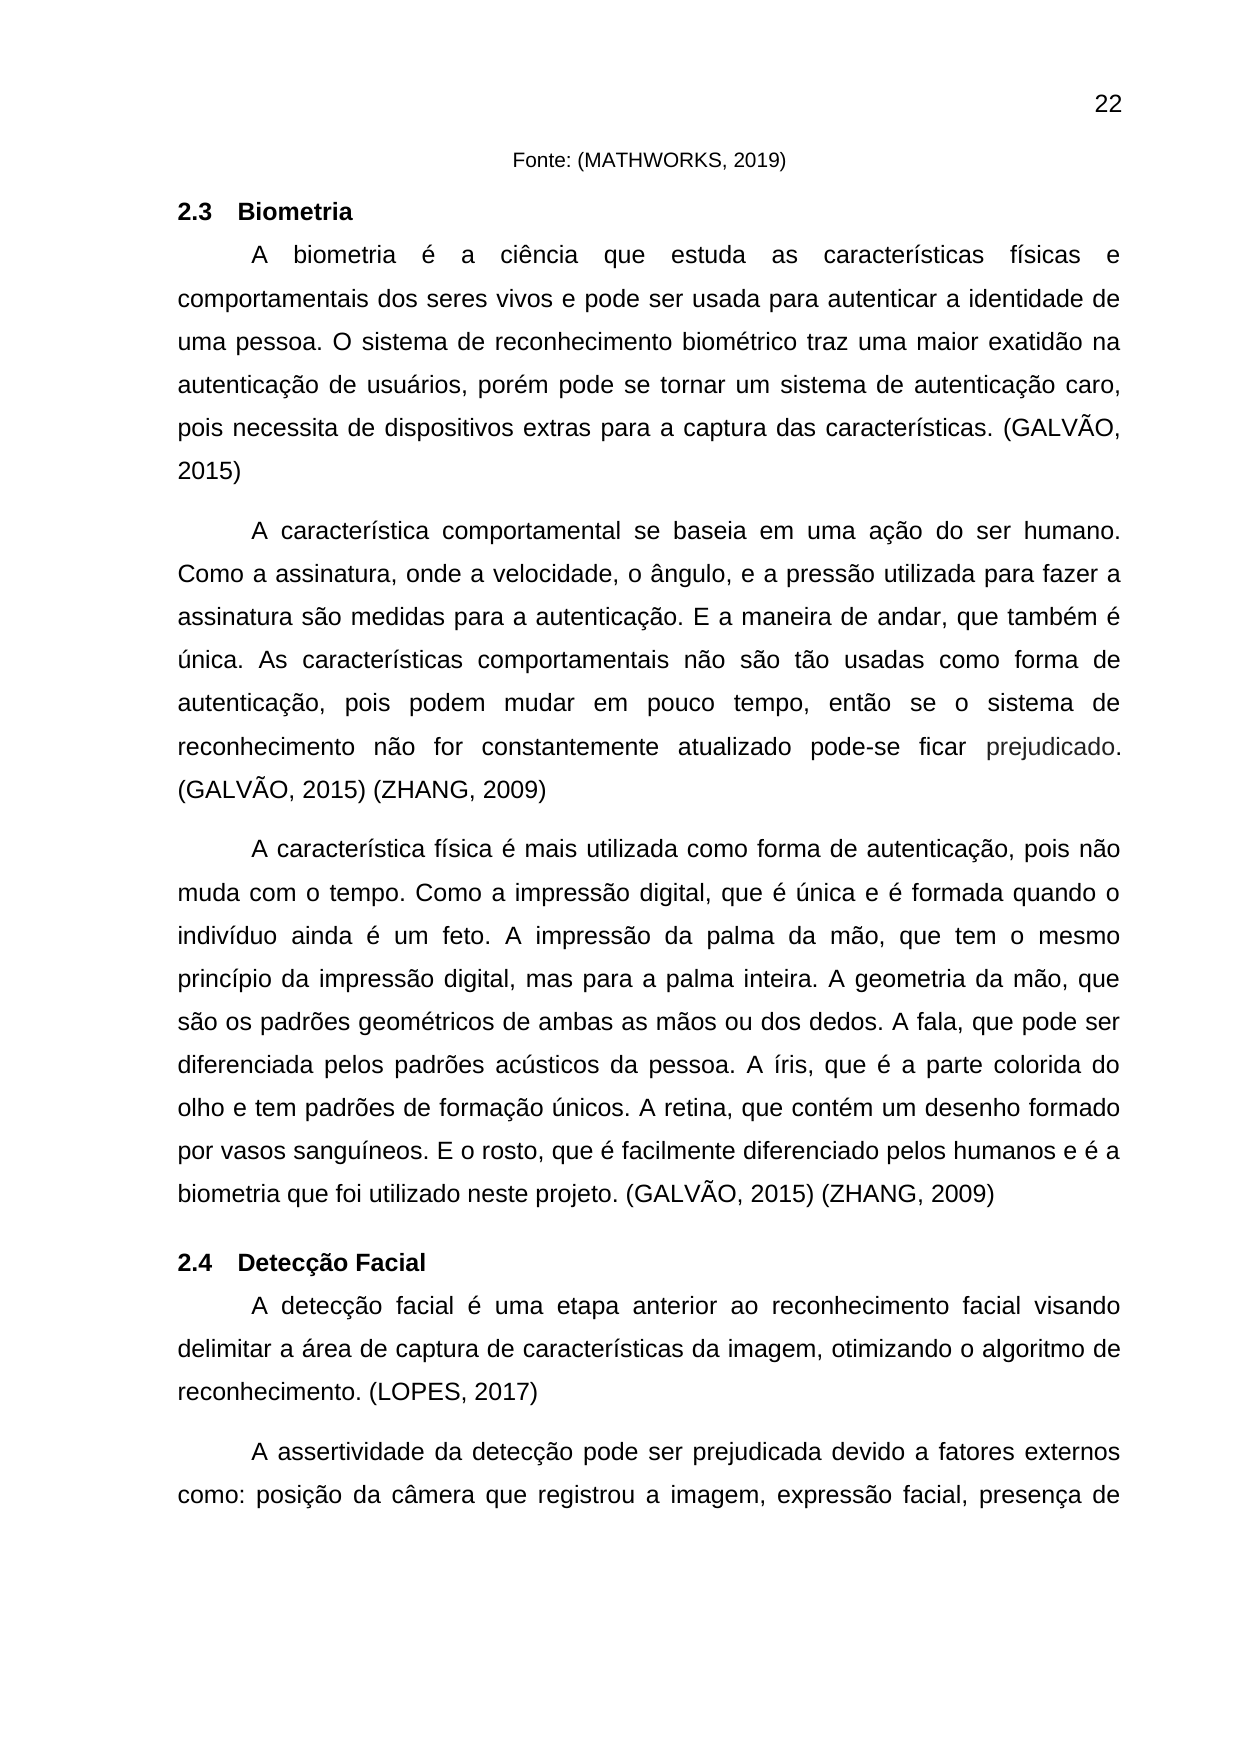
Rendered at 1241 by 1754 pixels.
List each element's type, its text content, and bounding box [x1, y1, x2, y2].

text A detecção facial é uma etapa anterior ao reconhecimento facial visando delimitar a área de captura de características da imagem, otimizando o algoritmo de reconhecimento. (LOPES, 2017) [177, 1291, 1122, 1406]
subtitle Detecção Facial [177, 1247, 1122, 1276]
text A característica comportamental se baseia em uma ação do ser humano. Como a assinatura, onde a velocidade, o ângulo, e a pressão utilizada para fazer a assinatura são medidas para a autenticação. E a maneira de andar, que também é única. As características comportamentais não são tão usadas como forma de autenticação, pois podem mudar em pouco tempo, então se o sistema de reconhecimento não for constantemente atualizado pode-se ficar prejudicado. (GALVÃO, 2015) (ZHANG, 2009) [177, 516, 1122, 803]
text A biometria é a ciência que estuda as características físicas e comportamentais dos seres vivos e pode ser usada para autenticar a identidade de uma pessoa. O sistema de reconhecimento biométrico traz uma maior exatidão na autenticação de usuários, porém pode se tornar um sistema de autenticação caro, pois necessita de dispositivos extras para a captura das características. (GALVÃO, 2015) [177, 240, 1122, 485]
text Fonte: (MATHWORKS, 2019) [177, 148, 1122, 172]
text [177, 1437, 1122, 1508]
text A característica física é mais utilizada como forma de autenticação, pois não muda com o tempo. Como a impressão digital, que é única e é formada quando o indivíduo ainda é um feto. A impressão da palma da mão, que tem o mesmo princípio da impressão digital, mas para a palma inteira. A geometria da mão, que são os padrões geométricos de ambas as mãos ou dos dedos. A fala, que pode ser diferenciada pelos padrões acústicos da pessoa. A íris, que é a parte colorida do olho e tem padrões de formação únicos. A retina, que contém um desenho formado por vasos sanguíneos. E o rosto, que é facilmente diferenciado pelos humanos e é a biometria que foi utilizado neste projeto. (GALVÃO, 2015) (ZHANG, 2009) [177, 834, 1122, 1208]
subtitle Biometria [177, 197, 1122, 226]
